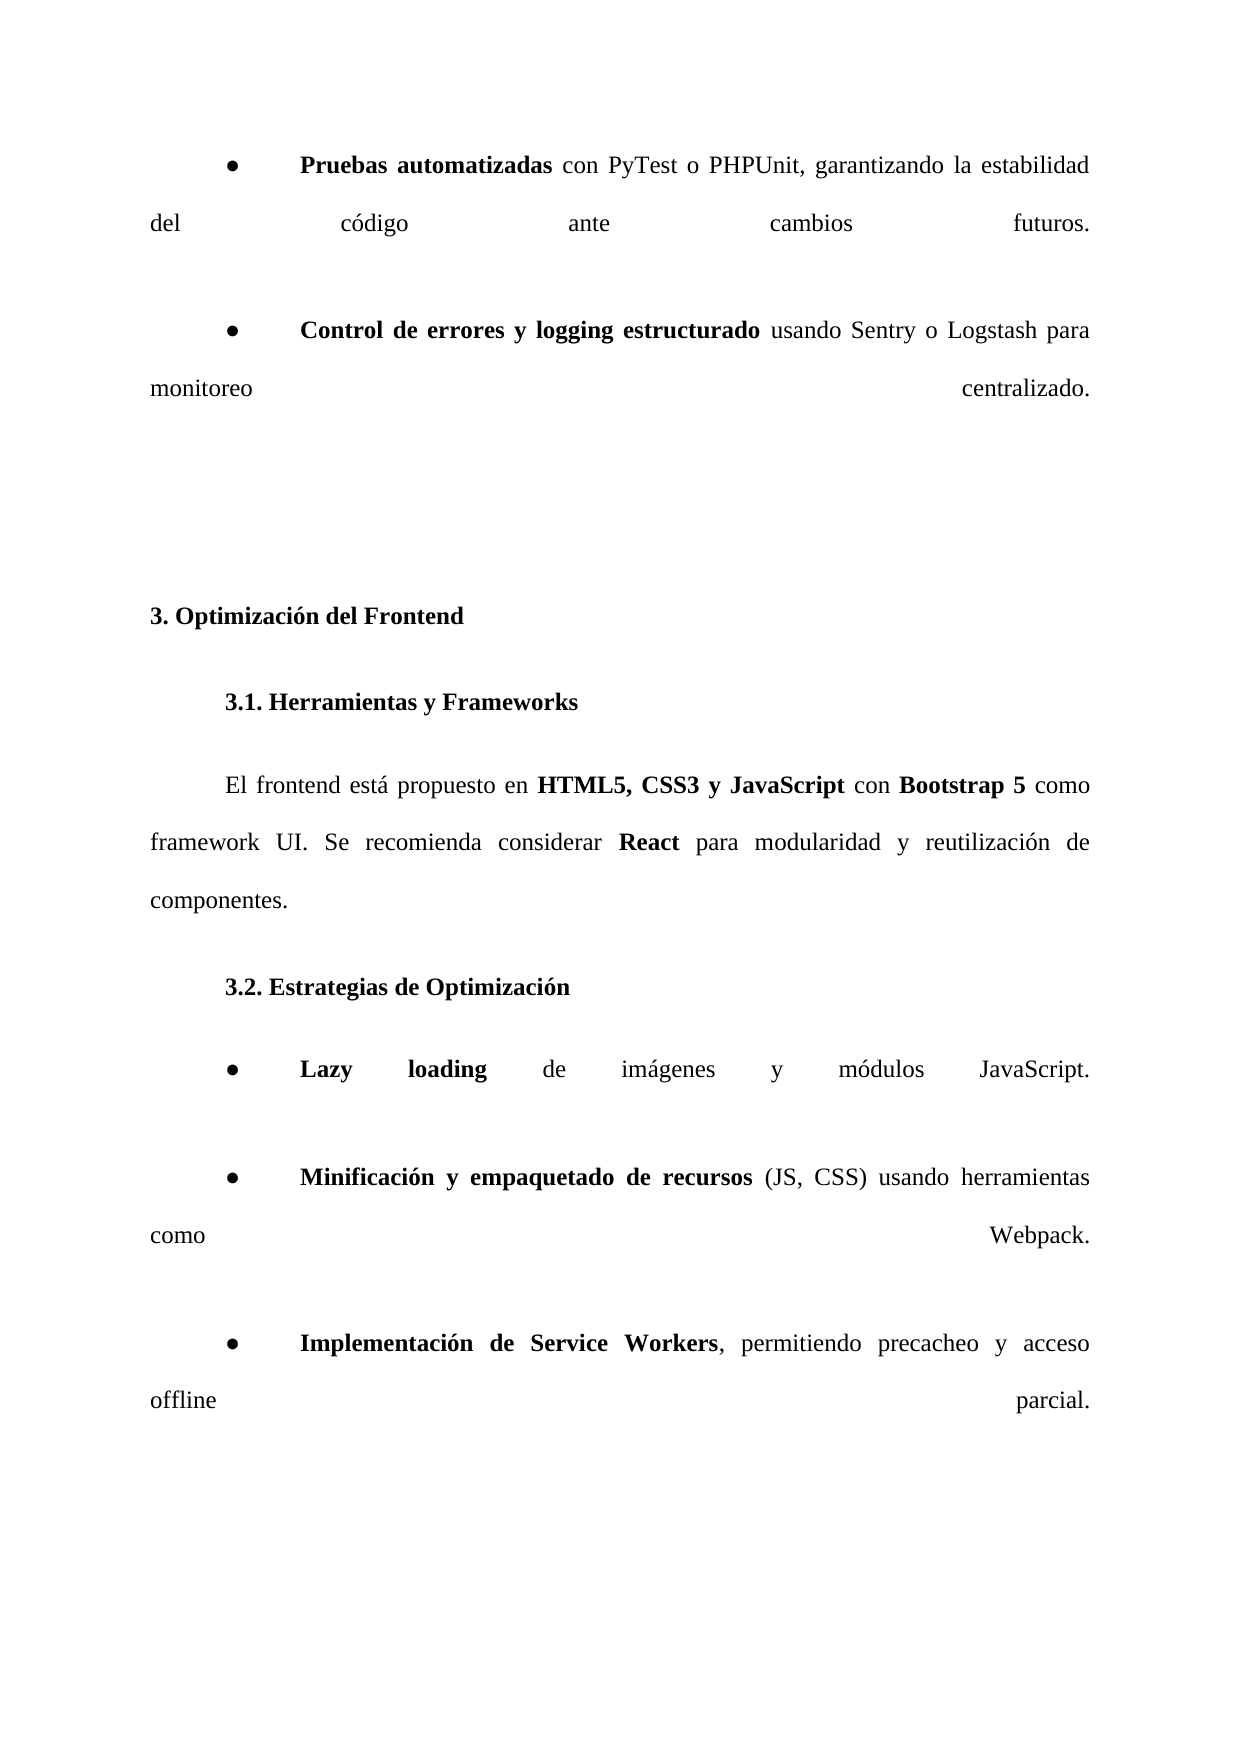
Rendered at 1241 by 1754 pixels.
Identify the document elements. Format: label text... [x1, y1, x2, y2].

text El frontend está propuesto en HTML5, CSS3 y JavaScript con Bootstrap 5 como framework UI. Se recomienda considerar React para modularidad y reutilización de componentes. [150, 770, 1090, 914]
list Implementación de Service Workers, permitiendo precacheo y acceso offline parcial. [150, 1327, 1090, 1467]
subtitle 3.2. Estrategias de Optimización [150, 972, 1090, 1000]
subtitle 3. Optimización del Frontend [150, 601, 1090, 629]
list Pruebas automatizadas con PyTest o PHPUnit, garantizando la estabilidad del código ante cambios futuros. [150, 150, 1090, 289]
list Minificación y empaquetado de recursos (JS, CSS) usando herramientas como Webpack. [150, 1162, 1090, 1301]
list Lazy loading de imágenes y módulos JavaScript. [150, 1054, 1090, 1136]
subtitle 3.1. Herramientas y Frameworks [150, 687, 1090, 716]
list Control de errores y logging estructurado usando Sentry o Logstash para monitoreo centralizado. [150, 315, 1090, 454]
